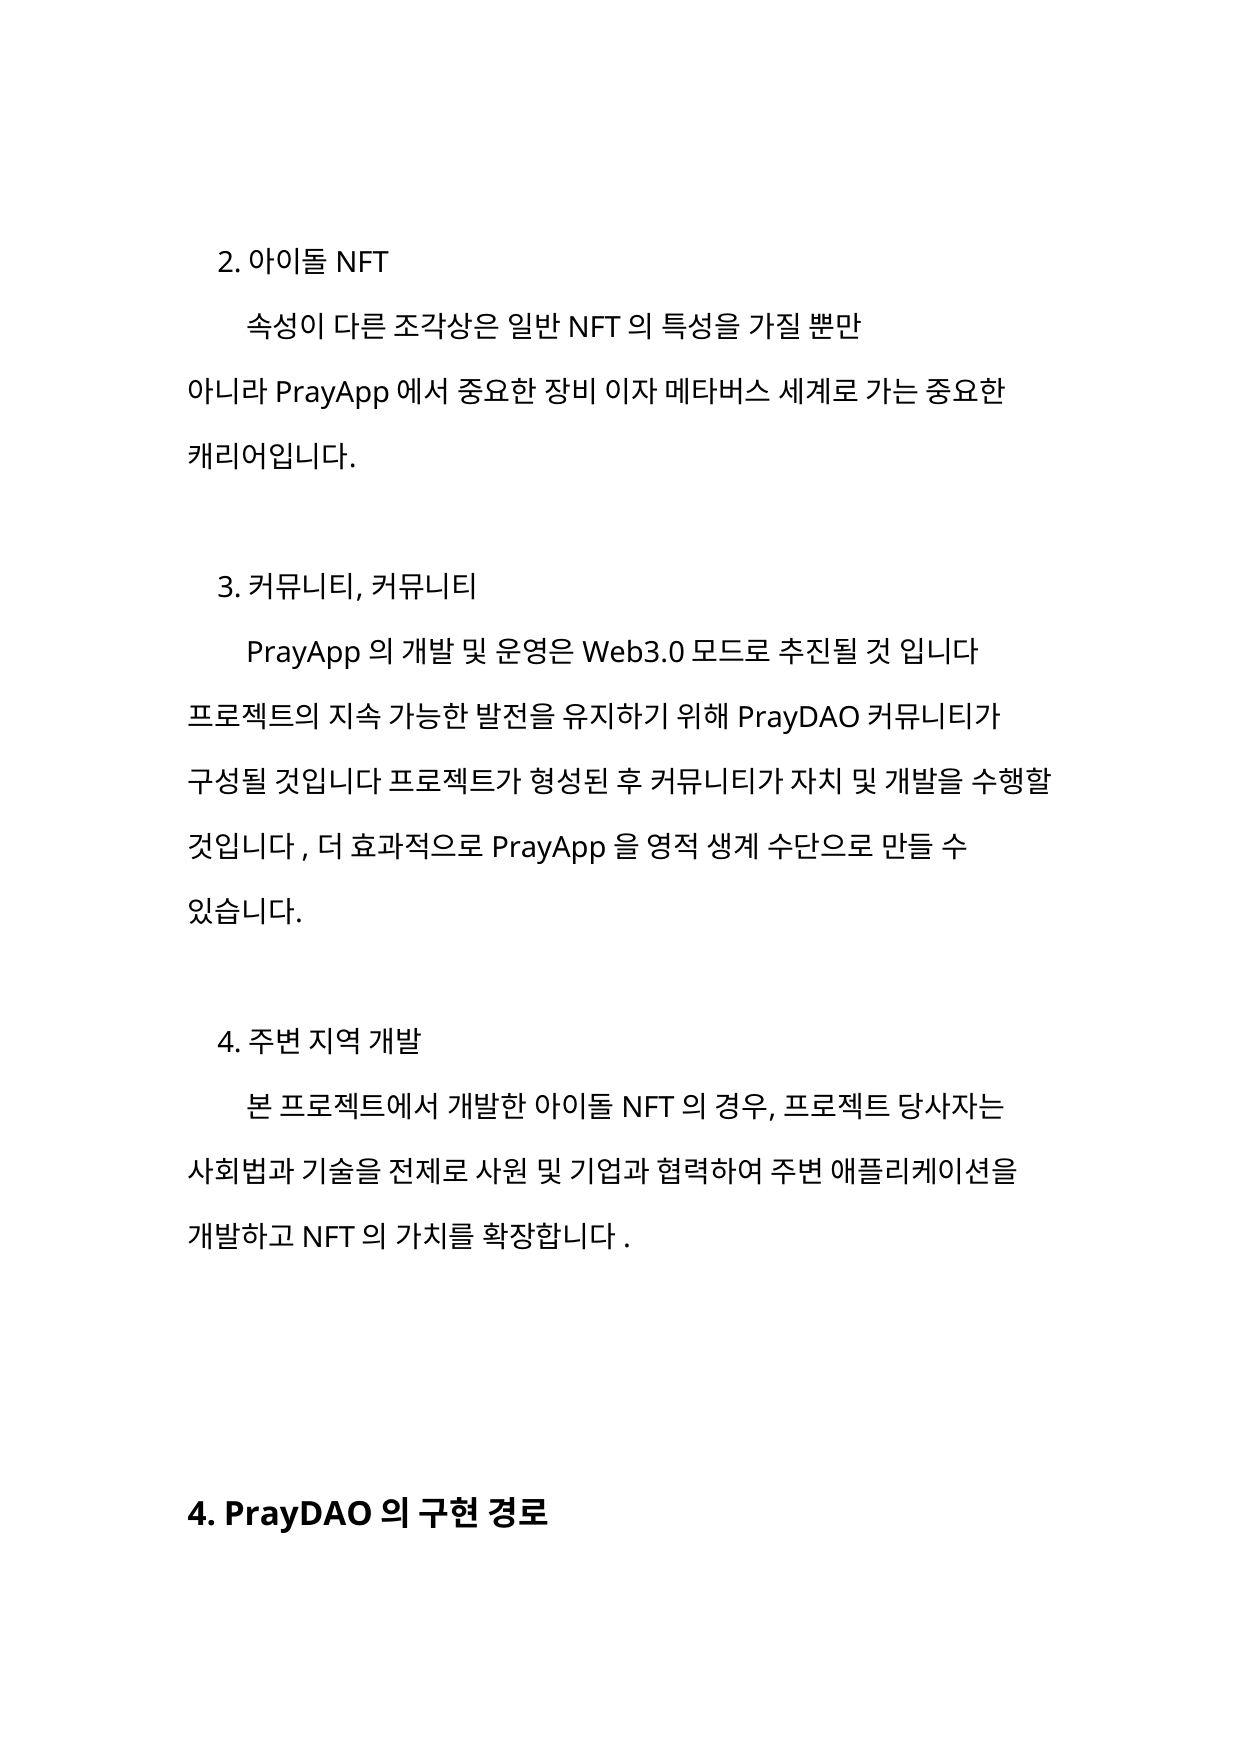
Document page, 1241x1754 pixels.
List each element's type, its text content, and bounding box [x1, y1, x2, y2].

subtitle 4. PrayDAO 의 구현 경로 [187, 1478, 1053, 1543]
subtitle 2. 아이돌 NFT [217, 227, 1053, 292]
subtitle 3. 커뮤니티, 커뮤니티 [217, 552, 1053, 617]
text 속성이 다른 조각상은 일반 NFT 의 특성을 가질 뿐만 아니라 PrayApp 에서 중요한 장비 이자 메타버스 세계로 가는 중요한 캐리어입니다. [187, 292, 1053, 487]
subtitle 4. 주변 지역 개발 [217, 1007, 1053, 1072]
text PrayApp 의 개발 및 운영은 Web3.0 모드로 추진될 것 입니다 프로젝트의 지속 가능한 발전을 유지하기 위해 PrayDAO 커뮤니티가 구성될 것입니다 프로젝트가 형성된 후 커뮤니티가 자치 및 개발을 수행할 것입니다 , 더 효과적으로 PrayApp 을 영적 생계 수단으로 만들 수 있습니다. [187, 617, 1053, 942]
text 본 프로젝트에서 개발한 아이돌 NFT 의 경우, 프로젝트 당사자는 사회법과 기술을 전제로 사원 및 기업과 협력하여 주변 애플리케이션을 개발하고 NFT 의 가치를 확장합니다 . [187, 1072, 1053, 1267]
